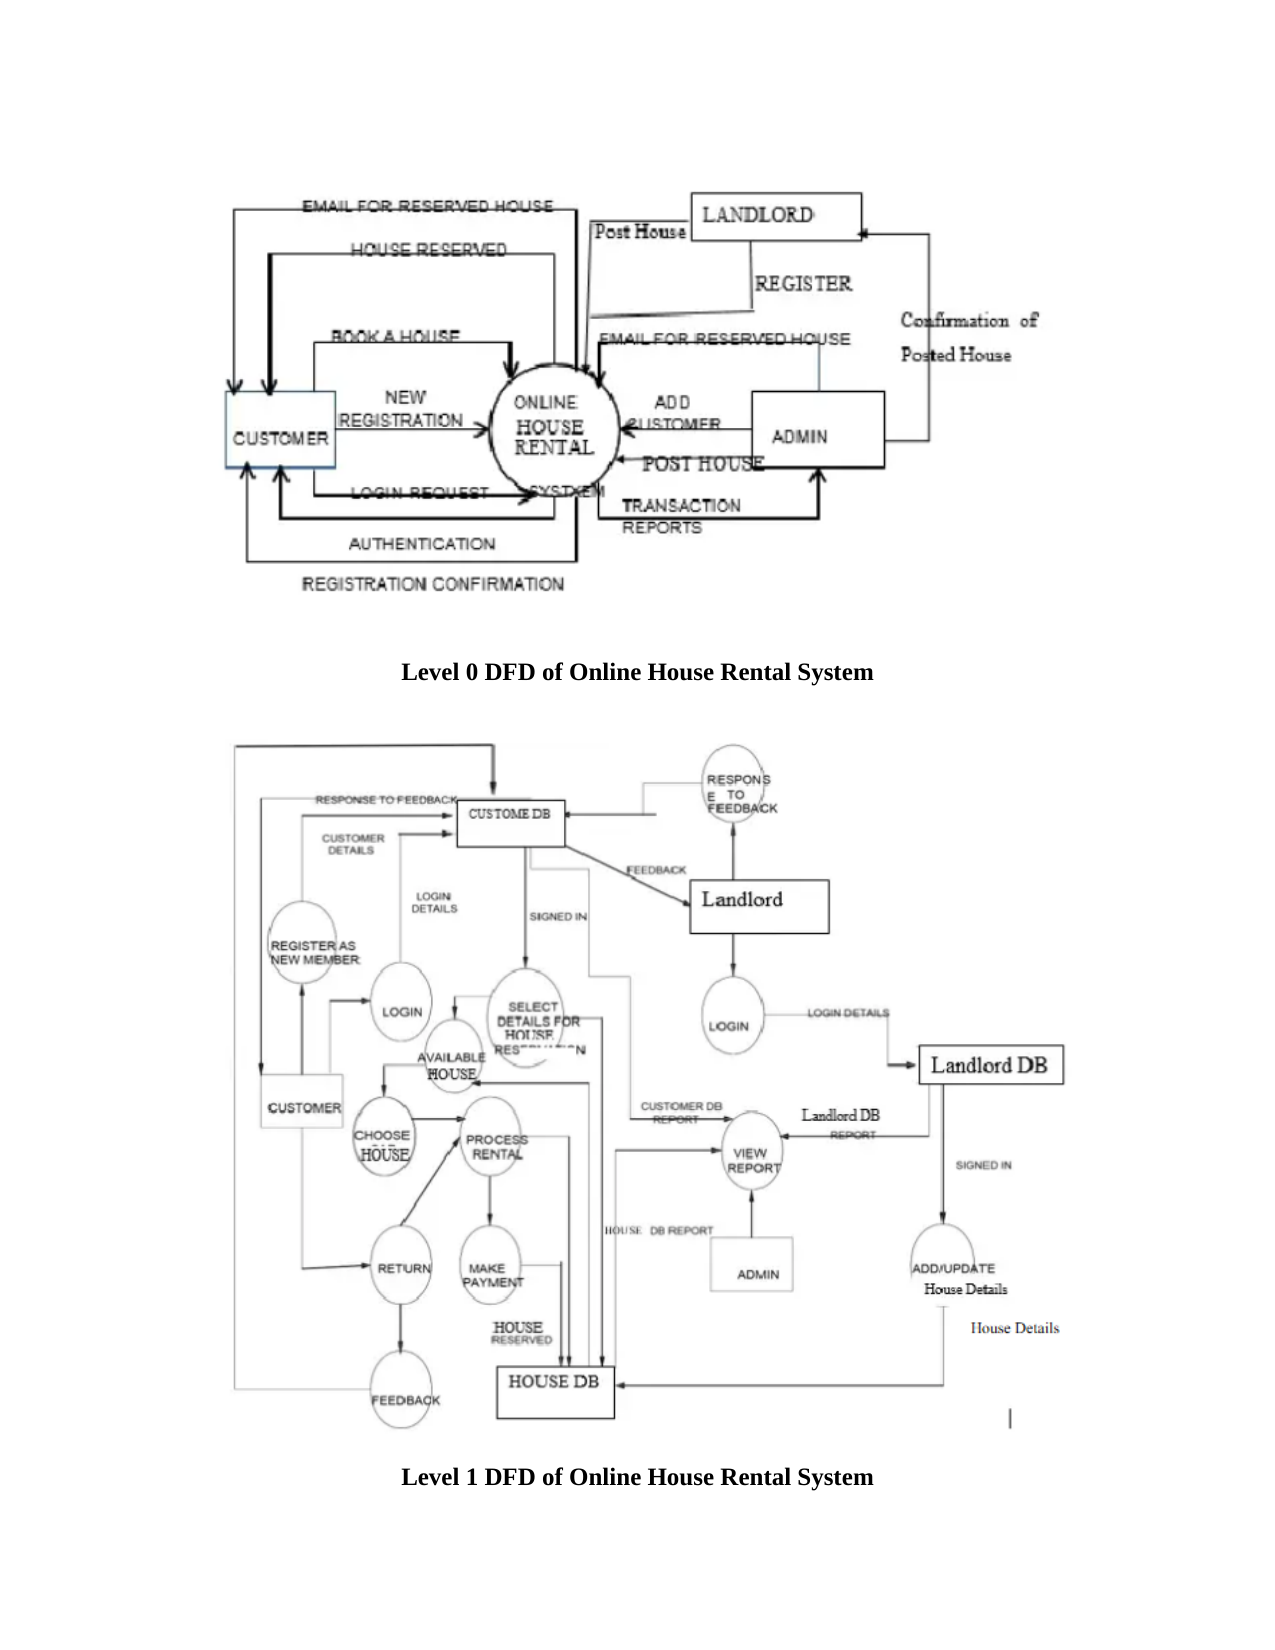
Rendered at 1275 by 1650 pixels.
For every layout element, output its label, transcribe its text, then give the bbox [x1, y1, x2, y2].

text Level 0 DFD of Online House Rental System [187, 657, 1087, 686]
picture [195, 710, 1080, 1438]
text Level 1 DFD of Online House Rental System [187, 1462, 1087, 1491]
picture [187, 150, 1088, 633]
